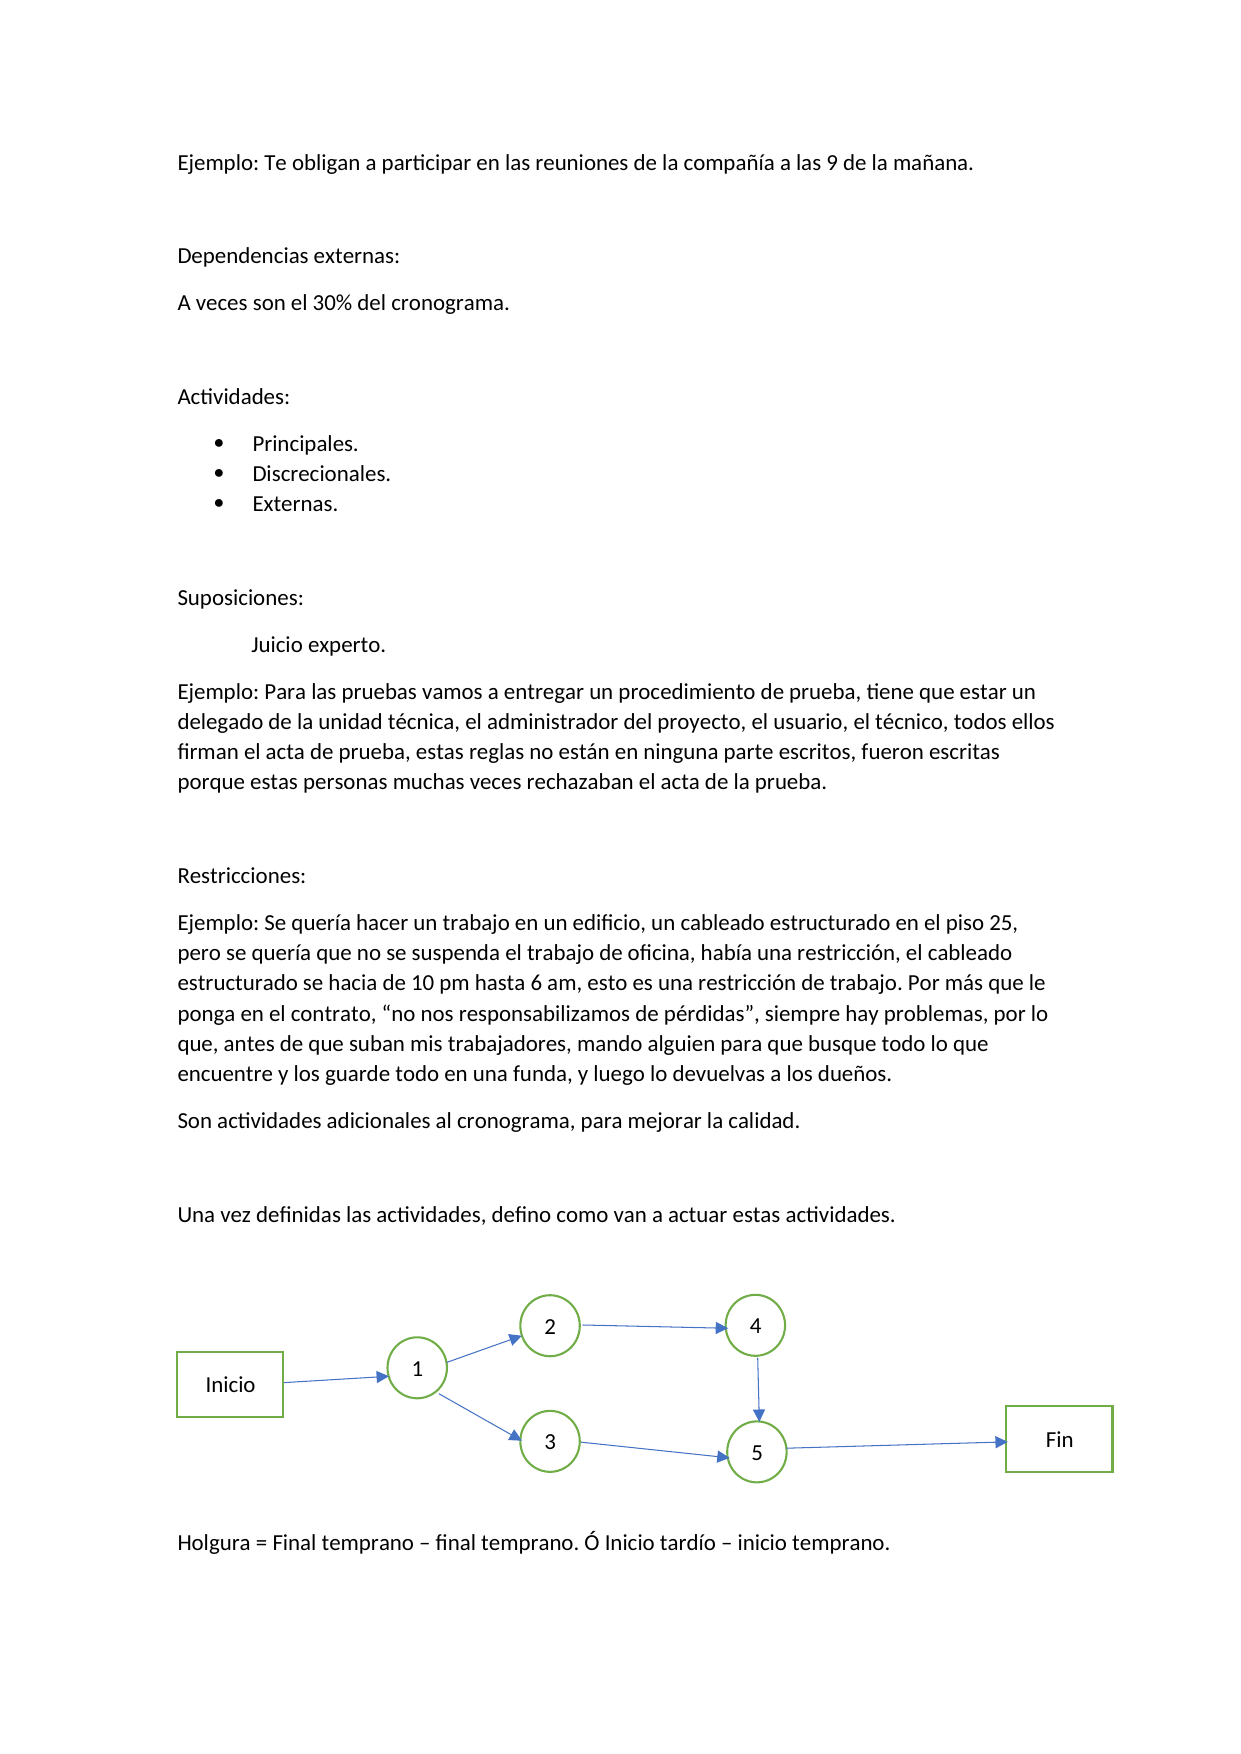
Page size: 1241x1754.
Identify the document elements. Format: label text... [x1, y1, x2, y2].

text Ejemplo: Se quería hacer un trabajo en un edificio, un cableado estructurado en el piso 25, pero se quería que no se suspenda el trabajo de oficina, había una restricción, el cableado estructurado se hacia de 10 pm hasta 6 am, esto es una restricción de trabajo. Por más que le ponga en el contrato, “no nos responsabilizamos de pérdidas”, siempre hay problemas, por lo que, antes de que suban mis trabajadores, mando alguien para que busque todo lo que encuentre y los guarde todo en una funda, y luego lo devuelvas a los dueños. [177, 908, 1063, 1087]
text Son actividades adicionales al cronograma, para mejorar la calidad. [177, 1106, 1063, 1134]
text Suposiciones: [177, 583, 1063, 611]
text Holgura = Final temprano – final temprano. Ó Inicio tardío – inicio temprano. [177, 1528, 1063, 1556]
text Actividades: [177, 382, 1063, 410]
text Una vez definidas las actividades, defino como van a actuar estas actividades. [177, 1200, 1063, 1228]
text Dependencias externas: [177, 241, 1063, 269]
text Juicio experto. [177, 630, 1063, 658]
list Principales. [215, 429, 1063, 457]
text Ejemplo: Te obligan a participar en las reuniones de la compañía a las 9 de la mañana. [177, 148, 1063, 176]
text Ejemplo: Para las pruebas vamos a entregar un procedimiento de prueba, tiene que estar un delegado de la unidad técnica, el administrador del proyecto, el usuario, el técnico, todos ellos firman el acta de prueba, estas reglas no están en ninguna parte escritos, fueron escritas porque estas personas muchas veces rechazaban el acta de la prueba. [177, 677, 1063, 795]
list Externas. [215, 489, 1063, 517]
text Restricciones: [177, 861, 1063, 889]
list Discrecionales. [215, 459, 1063, 487]
text A veces son el 30% del cronograma. [177, 288, 1063, 316]
